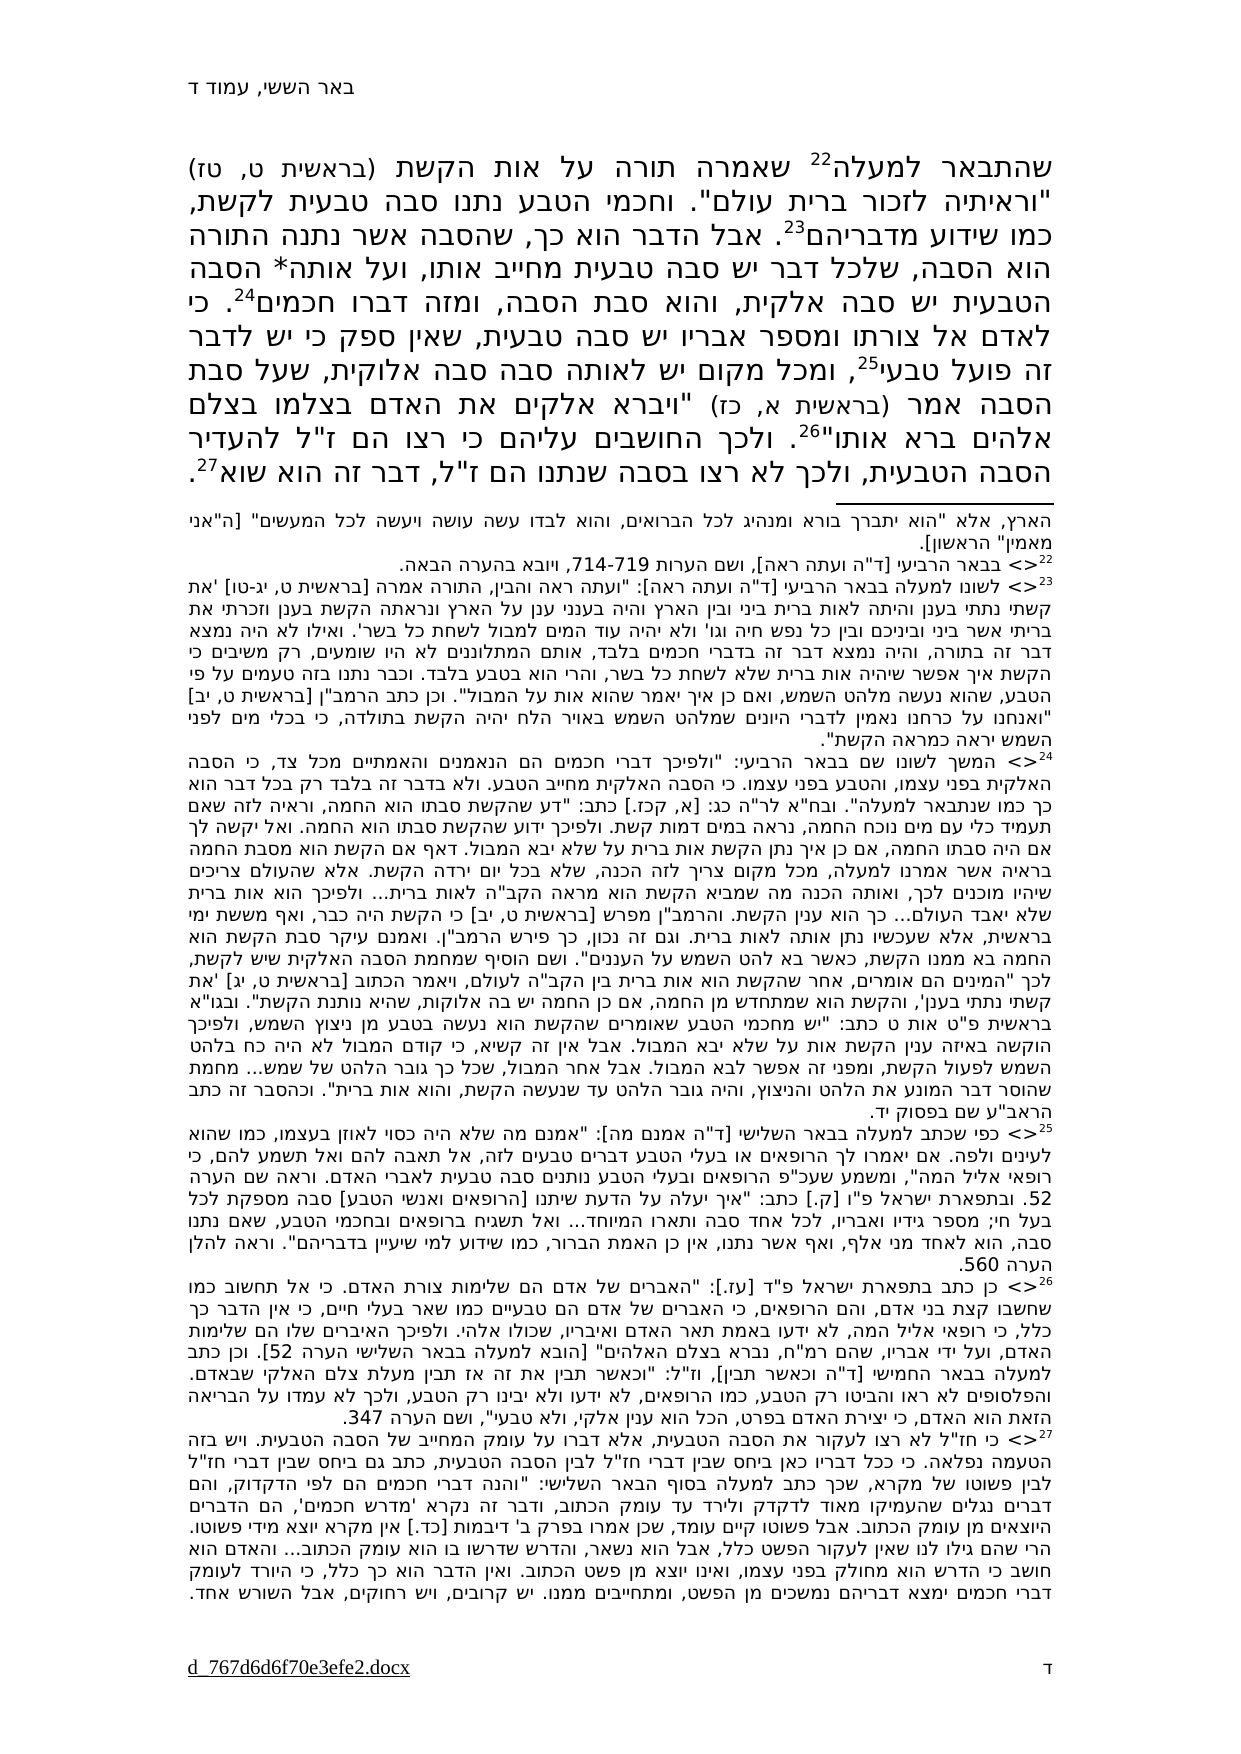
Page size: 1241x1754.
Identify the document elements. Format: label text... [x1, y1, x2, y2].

text #והחכמות שאמרו= עליהם שדברו בהם זרות, היא החכמה טבעית וחכמה לימודית. וכבר נתבאר לך, כי כל שהביאום לדבר זה לחשוב על חכמים כך, זהו מה שמצאו בדבריהם שנתנו סבות לדברים טבעים שנתהוים בעולם, והיה נראה להם כי הסבות האלו הם רחוקים שיהיה דבר זה סבה טבעית, ובשביל זה אמרו עליהם שהיו רחוקים מחכמות אלו*. אבל אין האמת כך כלל, כי לא באו חכמים לדבר מן הסבה הטבעית, כי קטון ופחות הסבה הטבעית, כי דבר זה יאות לחכמי הטבע, או לרופאים, לא לחכמים. אבל הם ז"ל דברו מן הסבה שמחייב הטבע. והמכחיש דבר זה, מכחיש האמונה והתורה, כמו שהתבאר למעלה שאמרה תורה על אות הקשת (בראשית ט, טז) "וראיתיה לזכור ברית עולם". וחכמי הטבע נתנו סבה טבעית לקשת, כמו שידוע מדבריהם. אבל הדבר הוא כך, שהסבה אשר נתנה התורה הוא הסבה, שלכל דבר יש סבה טבעית מחייב אותו, ועל אותה* הסבה הטבעית יש סבה אלקית, והוא סבת הסבה, ומזה דברו חכמים. כי לאדם אל צורתו ומספר אבריו יש סבה טבעית, שאין ספק כי יש לדבר זה פועל טבעי, ומכל מקום יש לאותה סבה סבה אלוקית, שעל סבת הסבה אמר (בראשית א, כז) "ויברא אלקים את האדם בצלמו בצלם אלהים ברא אותו". ולכך החושבים עליהם כי רצו הם ז"ל להעדיר הסבה הטבעית, ולכך לא רצו בסבה שנתנו הם ז"ל, דבר זה הוא שוא. אמנם גם סבת הסבה שנתנו הם ז"ל, לא עמדו על דבריהם להבין דבריהם, כי רחקו ממנה. וזה כי לקחו דבריהם בהבנה ראשונה, מבלי שנתנו לב להבין אמתת הדברים, כי דבריהם הם בנסתר ובנעלם, ולכך דברו עליהם עתק. וכן בסבות שנתנו בחכמה הלימודית, אין הדברים סבה ראשונה, רק סבת הסבה. [187, 150, 1053, 489]
